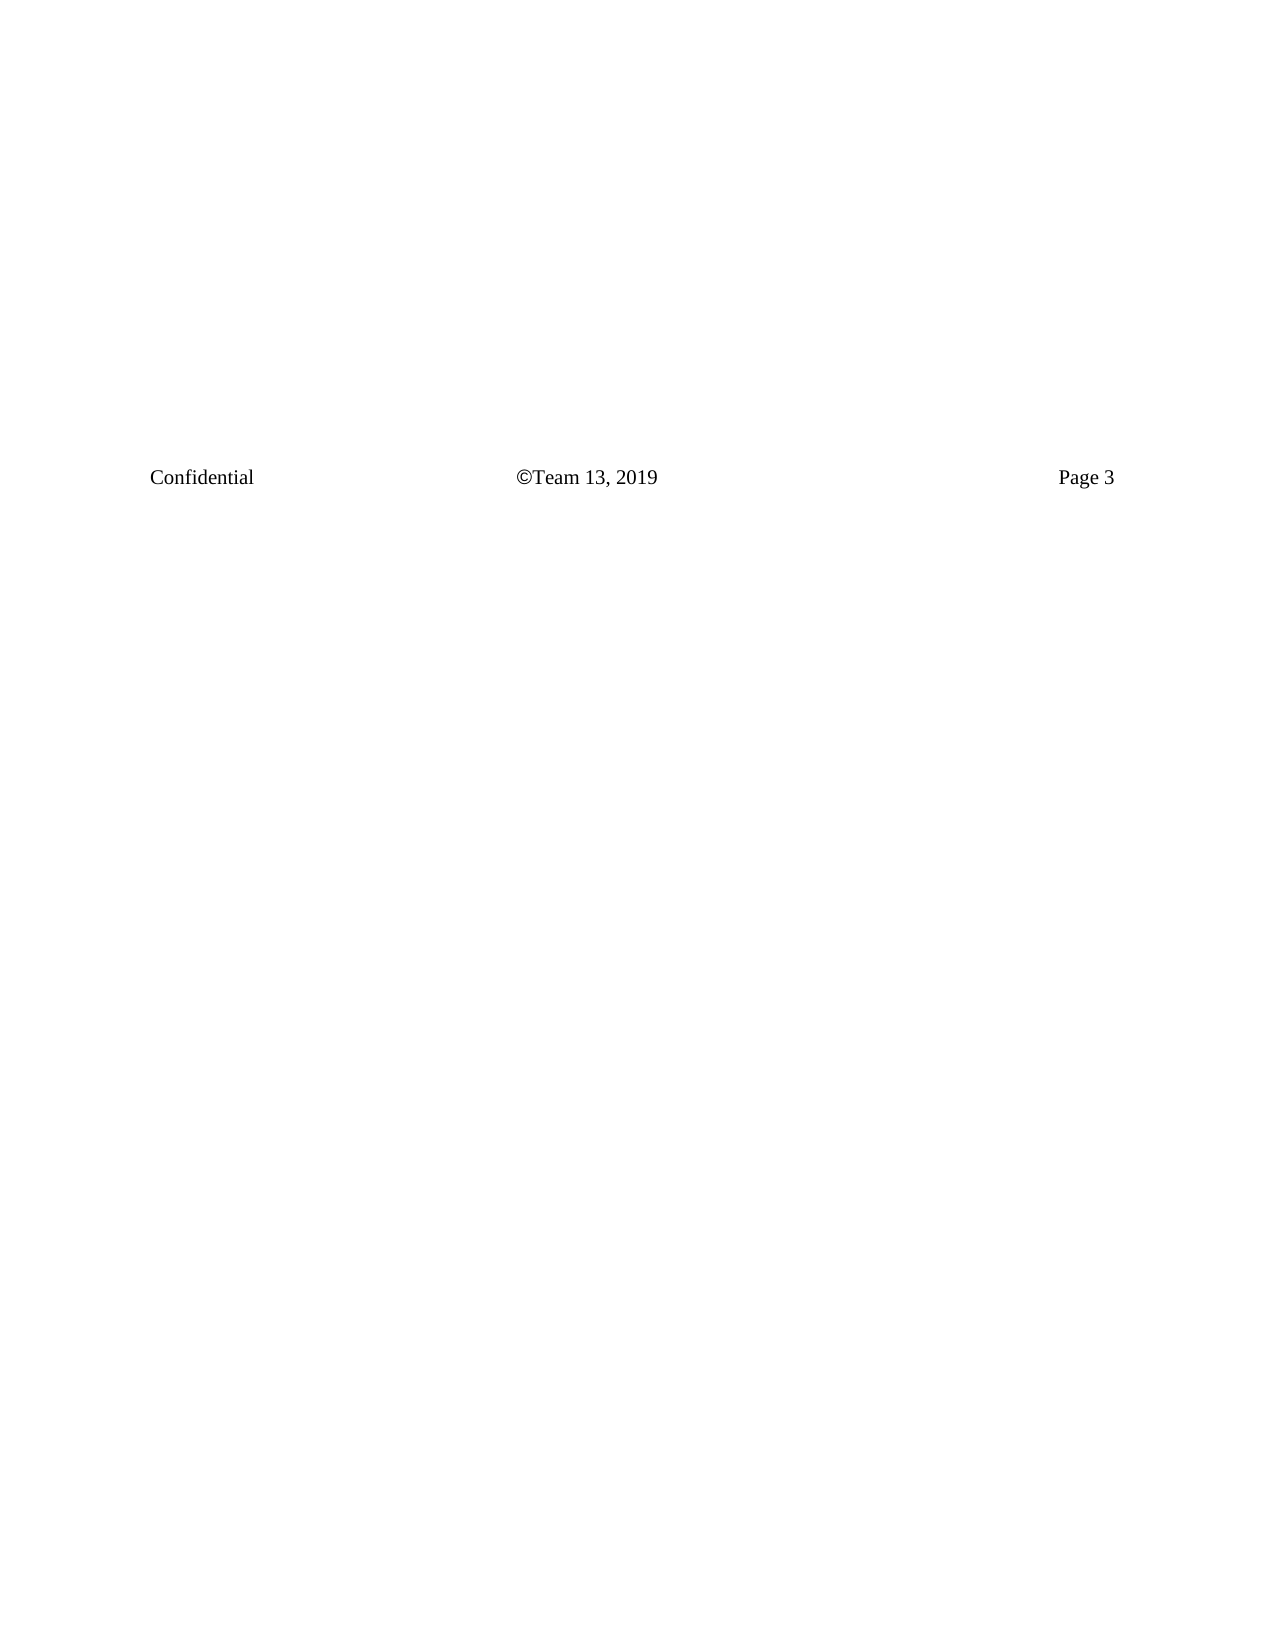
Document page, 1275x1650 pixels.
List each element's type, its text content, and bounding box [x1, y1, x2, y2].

text Confidential ©Team 13, 2019 Page 3 [150, 465, 1135, 489]
